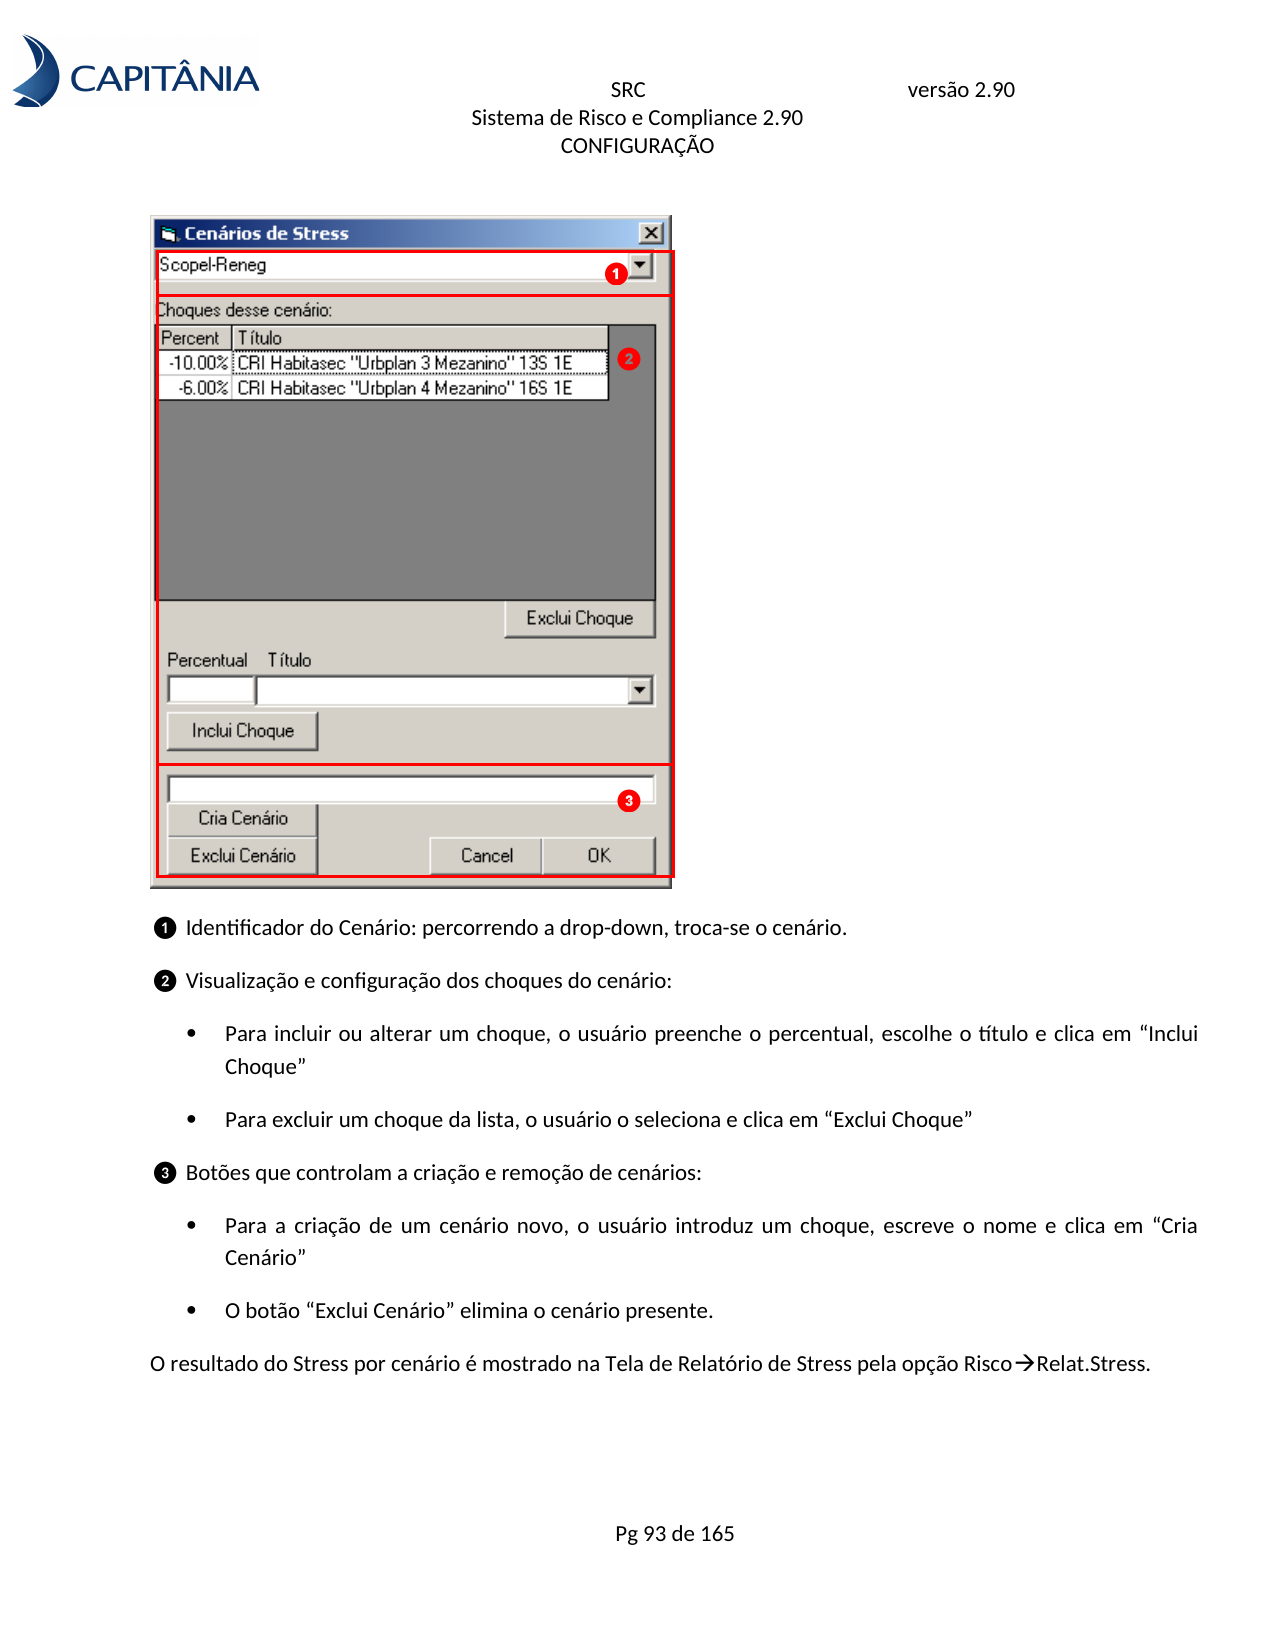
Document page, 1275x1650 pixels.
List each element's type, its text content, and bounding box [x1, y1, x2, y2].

picture [12, 34, 260, 107]
text O resultado do Stress por cenário é mostrado na Tela de Relatório de Stress pela opção RiscoRelat.Stress. [150, 1349, 1200, 1377]
list Para a criação de um cenário novo, o usuário introduz um choque, escreve o nome e clica em “Cria Cenário” [187, 1211, 1200, 1271]
text ❸ Botões que controlam a criação e remoção de cenários: [150, 1158, 1200, 1186]
picture [159, 766, 672, 875]
list Para incluir ou alterar um choque, o usuário preenche o percentual, escolhe o título e clica em “Inclui Choque” [187, 1019, 1200, 1080]
picture [159, 253, 672, 294]
text ❷ Visualização e configuração dos choques do cenário: [150, 967, 1200, 994]
text ❶ Identificador do Cenário: percorrendo a drop-down, troca-se o cenário. [150, 913, 1200, 942]
list O botão “Exclui Cenário” elimina o cenário presente. [187, 1296, 1200, 1324]
picture [150, 215, 672, 889]
picture [159, 297, 672, 763]
list Para excluir um choque da lista, o usuário o seleciona e clica em “Exclui Choque” [187, 1105, 1200, 1133]
